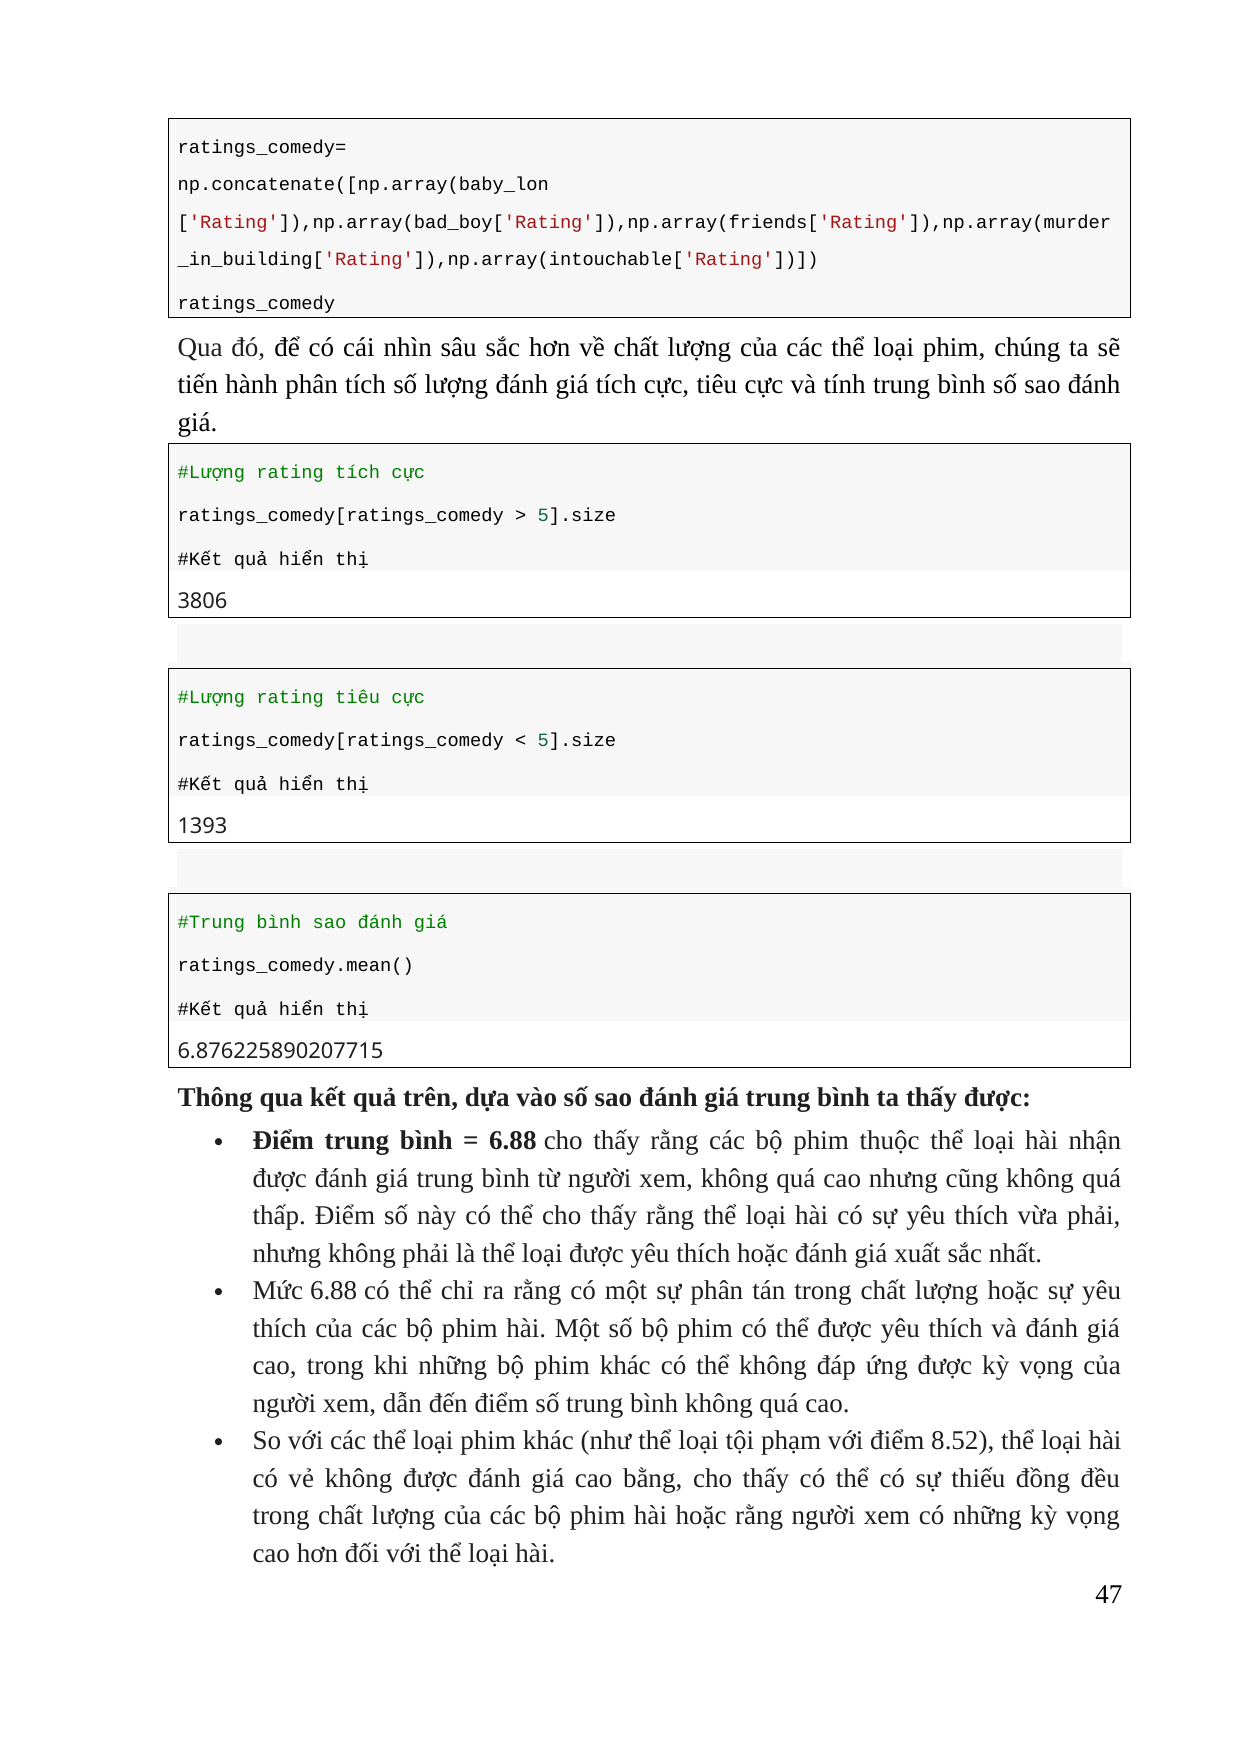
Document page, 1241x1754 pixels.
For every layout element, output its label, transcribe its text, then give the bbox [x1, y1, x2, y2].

text 1393 [169, 799, 1130, 842]
text ratings_comedy[ratings_comedy < 5].size [169, 712, 1130, 752]
text #Trung bình sao đánh giá [169, 894, 1130, 934]
text ratings_comedy= np.concatenate([np.array(baby_lon['Rating']),np.array(bad_boy['Rating']),np.array(friends['Rating']),np.array(murder_in_building['Rating']),np.array(intouchable['Rating'])]) [169, 119, 1130, 271]
text ratings_comedy.mean() [169, 937, 1130, 977]
text #Lượng rating tiêu cực [169, 669, 1130, 709]
text 3806 [169, 574, 1130, 617]
text ratings_comedy [169, 274, 1130, 317]
text #Kết quả hiển thị [169, 981, 1130, 1021]
text #Lượng rating tích cực [169, 444, 1130, 484]
list Mức 6.88 có thể chỉ ra rằng có một sự phân tán trong chất lượng hoặc sự yêu thích của các bộ phim hài. Một số bộ phim có thể được yêu thích và đánh giá cao, trong khi những bộ phim khác có thể không đáp ứng được kỳ vọng của người xem, dẫn đến điểm số trung bình không quá cao. [215, 1268, 1122, 1418]
list Điểm trung bình = 6.88 cho thấy rằng các bộ phim thuộc thể loại hài nhận được đánh giá trung bình từ người xem, không quá cao nhưng cũng không quá thấp. Điểm số này có thể cho thấy rằng thể loại hài có sự yêu thích vừa phải, nhưng không phải là thể loại được yêu thích hoặc đánh giá xuất sắc nhất. [215, 1118, 1122, 1268]
text ratings_comedy[ratings_comedy > 5].size [169, 487, 1130, 527]
text Qua đó, để có cái nhìn sâu sắc hơn về chất lượng của các thể loại phim, chúng ta sẽ tiến hành phân tích số lượng đánh giá tích cực, tiêu cực và tính trung bình số sao đánh giá. [177, 324, 1122, 437]
list So với các thể loại phim khác (như thể loại tội phạm với điểm 8.52), thể loại hài có vẻ không được đánh giá cao bằng, cho thấy có thể có sự thiếu đồng đều trong chất lượng của các bộ phim hài hoặc rằng người xem có những kỳ vọng cao hơn đối với thể loại hài. [215, 1418, 1122, 1568]
text 6.876225890207715 [169, 1024, 1130, 1067]
text Thông qua kết quả trên, dựa vào số sao đánh giá trung bình ta thấy được: [177, 1074, 1122, 1112]
text #Kết quả hiển thị [169, 531, 1130, 571]
text #Kết quả hiển thị [169, 756, 1130, 796]
